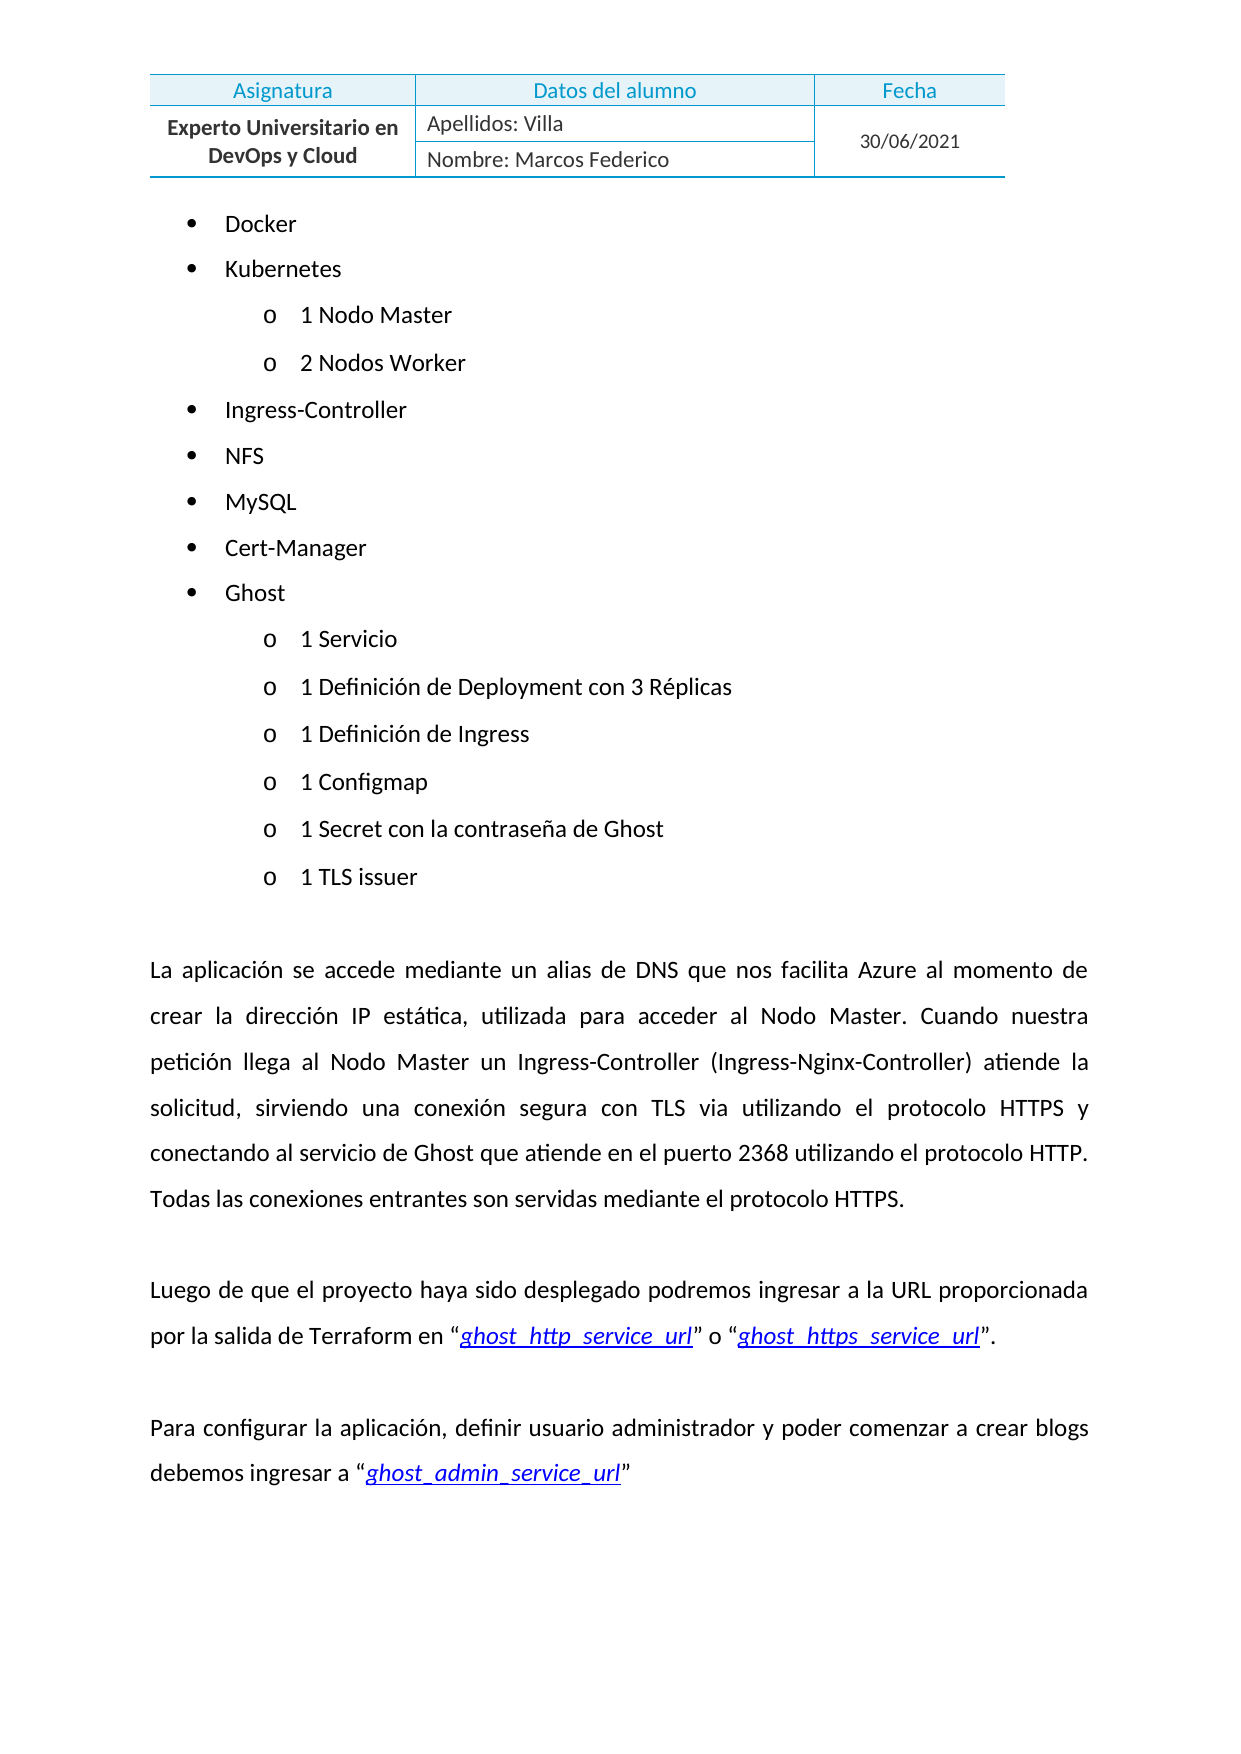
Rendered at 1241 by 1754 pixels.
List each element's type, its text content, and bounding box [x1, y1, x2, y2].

list 1 Nodo Master [262, 299, 1090, 331]
list 1 TLS issuer [262, 861, 1090, 893]
list 1 Servicio [262, 623, 1090, 655]
list MySQL [187, 486, 1090, 517]
list Cert-Manager [187, 532, 1090, 562]
list NFS [187, 440, 1090, 471]
text Para configurar la aplicación, definir usuario administrador y poder comenzar a crear blogs debemos ingresar a “ghost_admin_service_url” [150, 1412, 1090, 1488]
list Ghost [187, 577, 1090, 608]
list 1 Configmap [262, 766, 1090, 798]
list 2 Nodos Worker [262, 347, 1090, 379]
list Docker [187, 208, 1090, 238]
list 1 Secret con la contraseña de Ghost [262, 814, 1090, 845]
list Ingress-Controller [187, 394, 1090, 425]
list 1 Definición de Deployment con 3 Réplicas [262, 671, 1090, 703]
list Kubernetes [187, 254, 1090, 284]
text La aplicación se accede mediante un alias de DNS que nos facilita Azure al momento de crear la dirección IP estática, utilizada para acceder al Nodo Master. Cuando nuestra petición llega al Nodo Master un Ingress-Controller (Ingress-Nginx-Controller) atiende la solicitud, sirviendo una conexión segura con TLS via utilizando el protocolo HTTPS y conectando al servicio de Ghost que atiende en el puerto 2368 utilizando el protocolo HTTP. Todas las conexiones entrantes son servidas mediante el protocolo HTTPS. [150, 954, 1090, 1214]
list 1 Definición de Ingress [262, 718, 1090, 750]
text Luego de que el proyecto haya sido desplegado podremos ingresar a la URL proporcionada por la salida de Terraform en “ghost_http_service_url” o “ghost_https_service_url”. [150, 1275, 1090, 1351]
